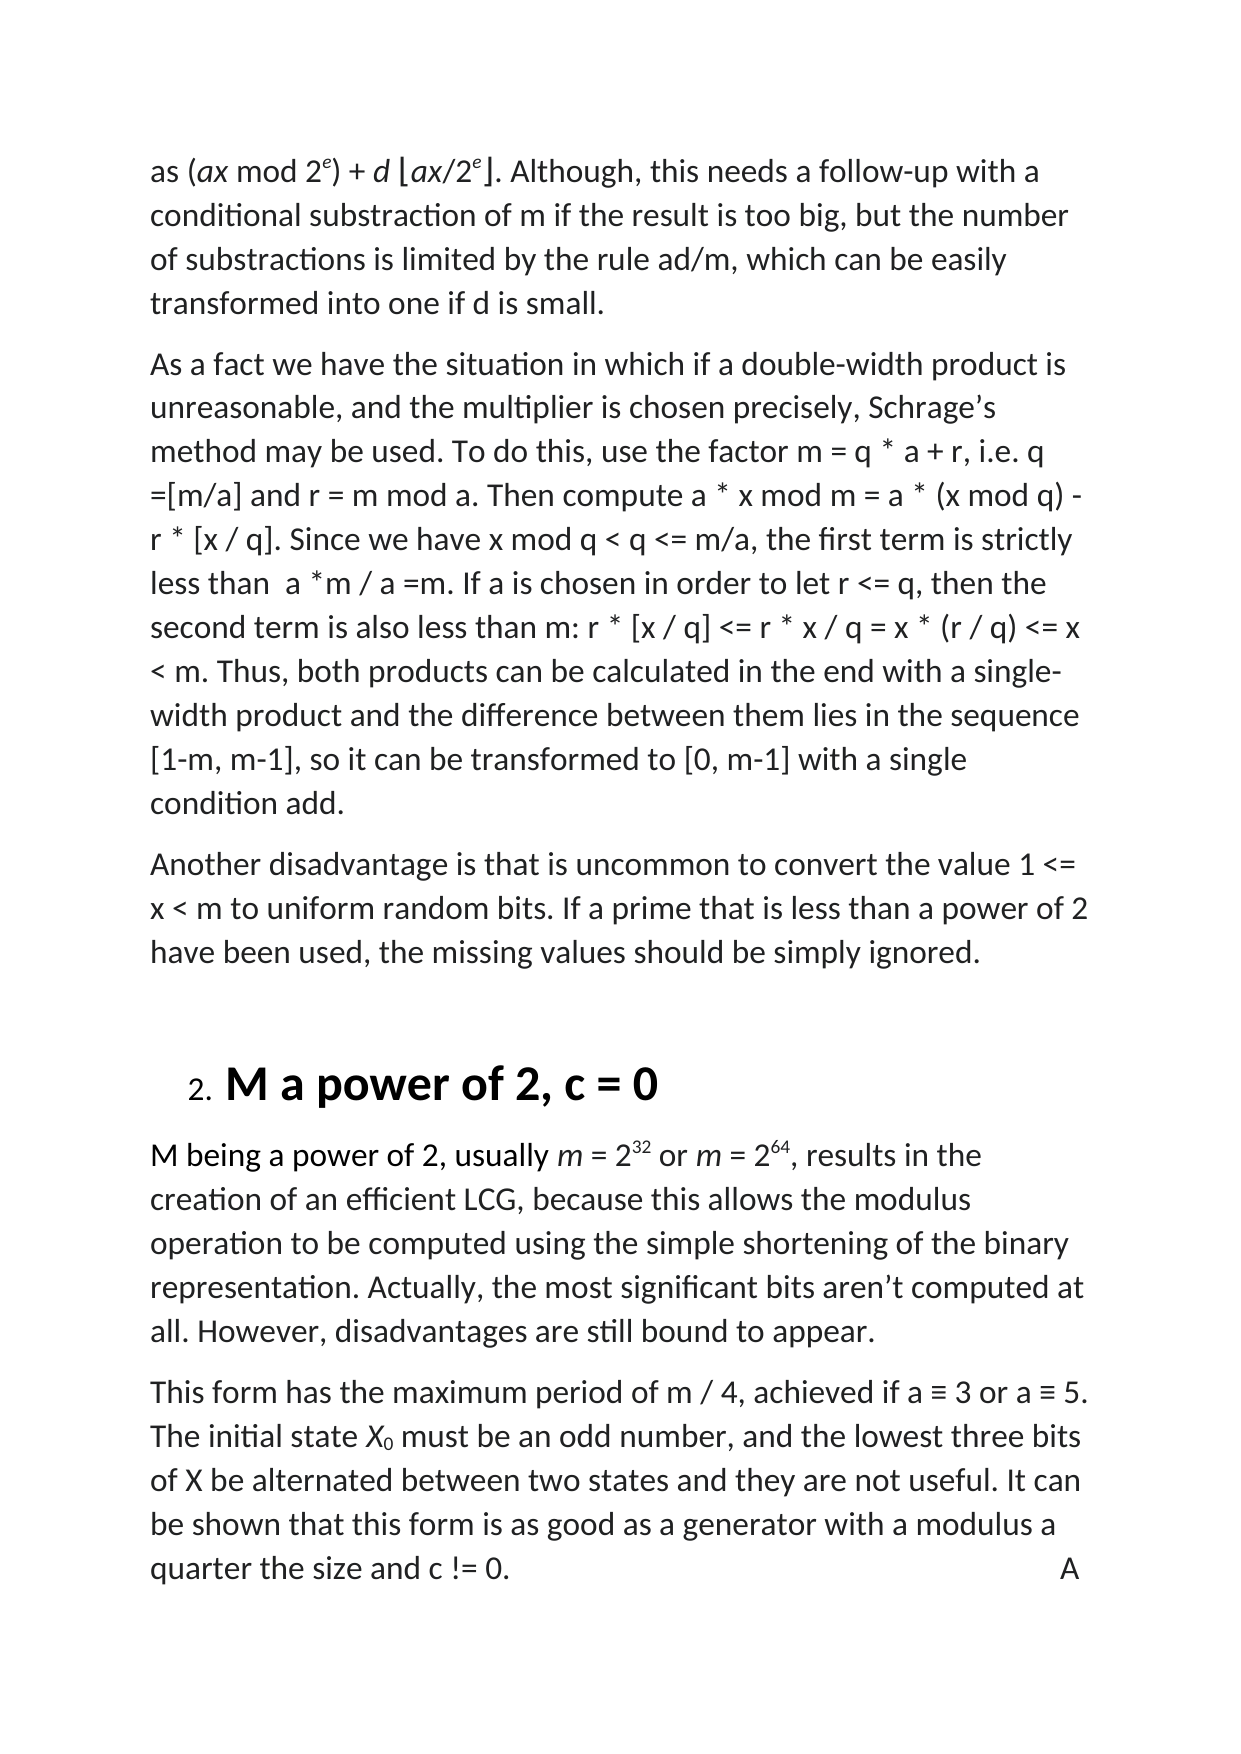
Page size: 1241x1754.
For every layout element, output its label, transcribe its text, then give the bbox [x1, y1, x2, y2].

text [150, 1371, 1090, 1587]
list M a power of 2, c = 0 [187, 1052, 1090, 1113]
text M being a power of 2, usually m = 232 or m = 264, results in the creation of an efficient LCG, because this allows the modulus operation to be computed using the simple shortening of the binary representation. Actually, the most significant bits aren’t computed at all. However, disadvantages are still bound to appear. [150, 1134, 1090, 1351]
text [150, 150, 1090, 323]
text As a fact we have the situation in which if a double-width product is unreasonable, and the multiplier is chosen precisely, Schrage’s method may be used. To do this, use the factor m = q * a + r, i.e. q =[m/a] and r = m mod a. Then compute a * x mod m = a * (x mod q) - r * [x / q]. Since we have x mod q < q <= m/a, the first term is strictly less than a *m / a =m. If a is chosen in order to let r <= q, then the second term is also less than m: r * [x / q] <= r * x / q = x * (r / q) <= x < m. Thus, both products can be calculated in the end with a single-width product and the difference between them lies in the sequence [1-m, m-1], so it can be transformed to [0, m-1] with a single condition add. [150, 342, 1090, 823]
text Another disadvantage is that is uncommon to convert the value 1 <= x < m to uniform random bits. If a prime that is less than a power of 2 have been used, the missing values should be simply ignored. [150, 843, 1090, 971]
